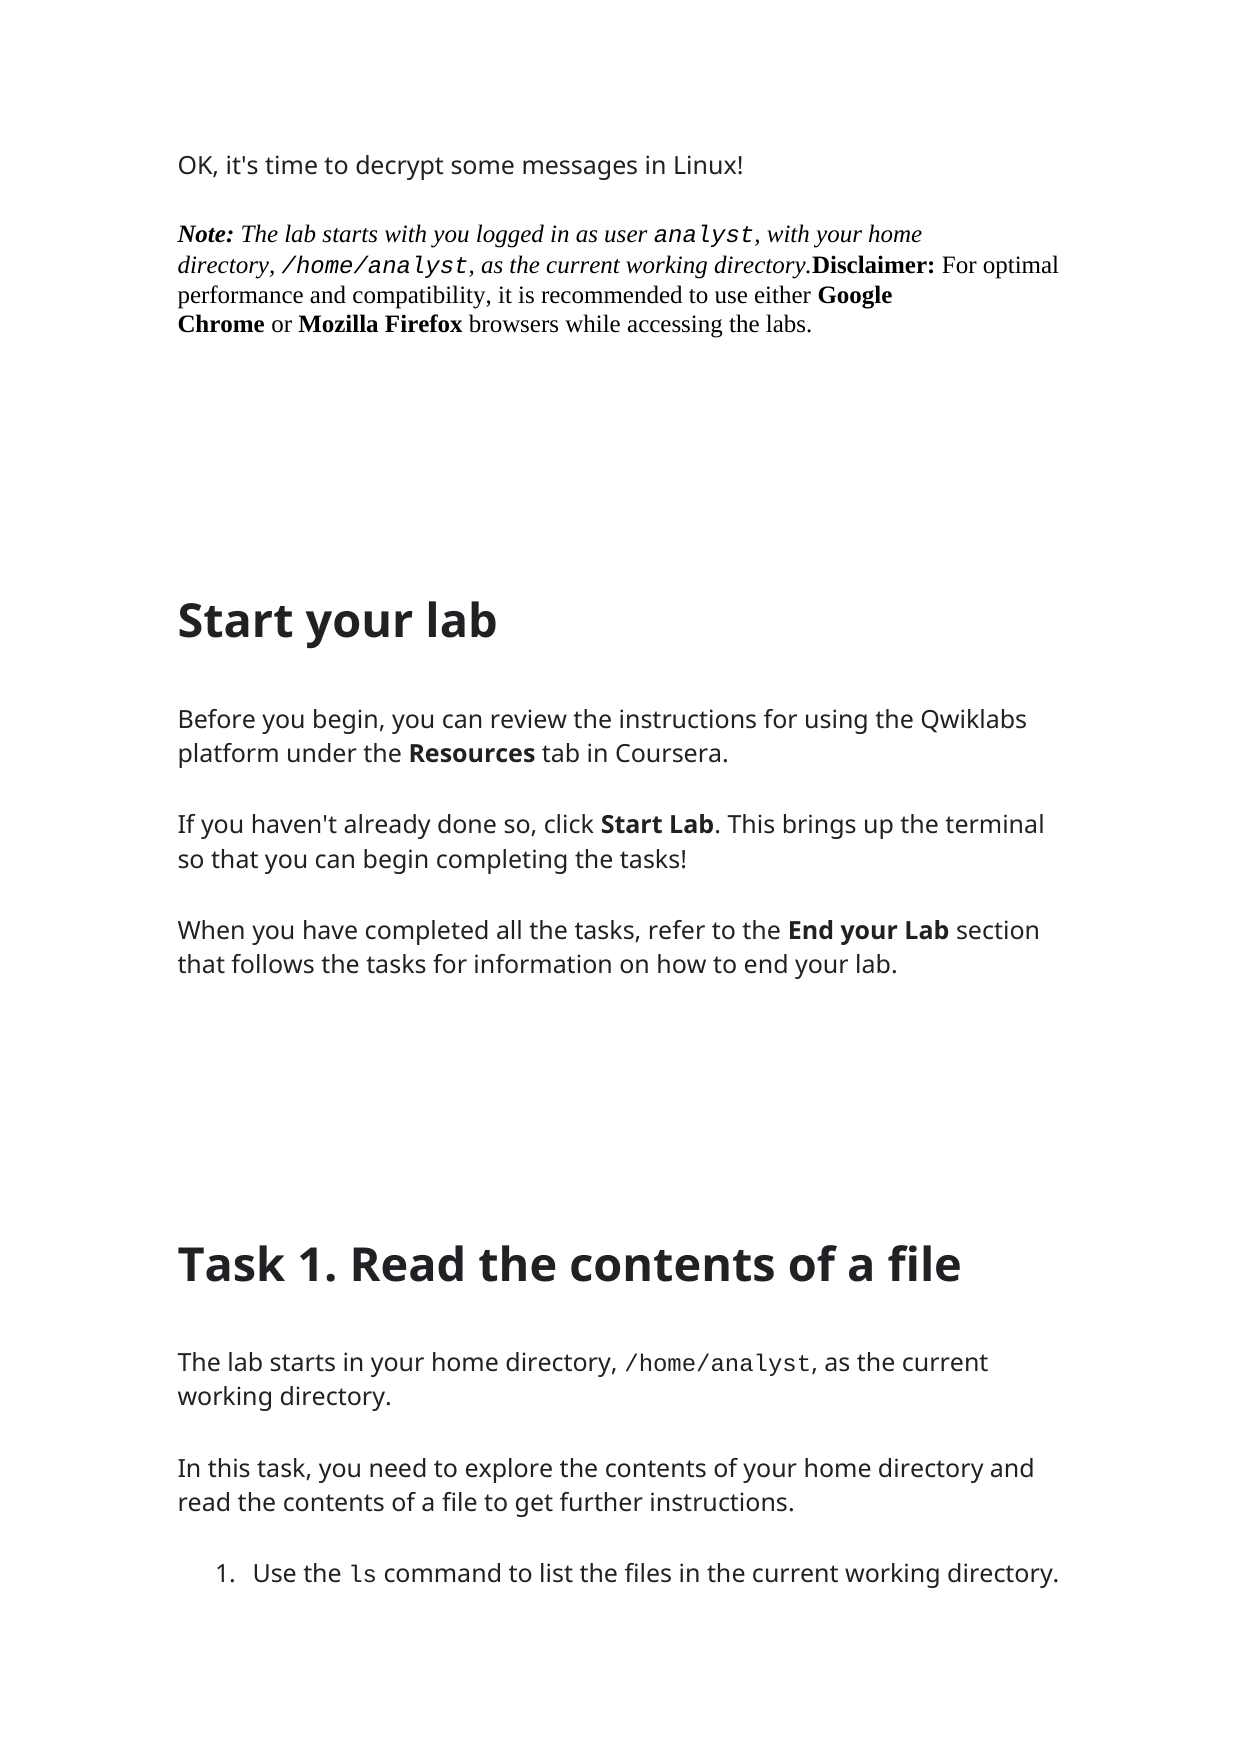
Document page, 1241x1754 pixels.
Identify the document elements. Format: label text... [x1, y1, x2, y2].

text Start your lab [177, 588, 1063, 652]
text When you have completed all the tasks, refer to the End your Lab section that follows the tasks for information on how to end your lab. [177, 913, 1063, 981]
text Task 1. Read the contents of a file [177, 1231, 1063, 1295]
text Note: The lab starts with you logged in as user analyst, with your home directory, /home/analyst, as the current working directory.Disclaimer: For optimal performance and compatibility, it is recommended to use either Google Chrome or Mozilla Firefox browsers while accessing the labs. [177, 219, 1063, 338]
text The lab starts in your home directory, /home/analyst, as the current working directory. [177, 1345, 1063, 1413]
text Before you begin, you can review the instructions for using the Qwiklabs platform under the Resources tab in Coursera. [177, 702, 1063, 770]
text If you haven't already done so, click Start Lab. This brings up the terminal so that you can begin completing the tasks! [177, 807, 1063, 875]
text In this task, you need to explore the contents of your home directory and read the contents of a file to get further instructions. [177, 1450, 1063, 1518]
text OK, it's time to decrypt some messages in Linux! [177, 148, 1063, 182]
list Use the ls command to list the files in the current working directory. [215, 1556, 1063, 1590]
